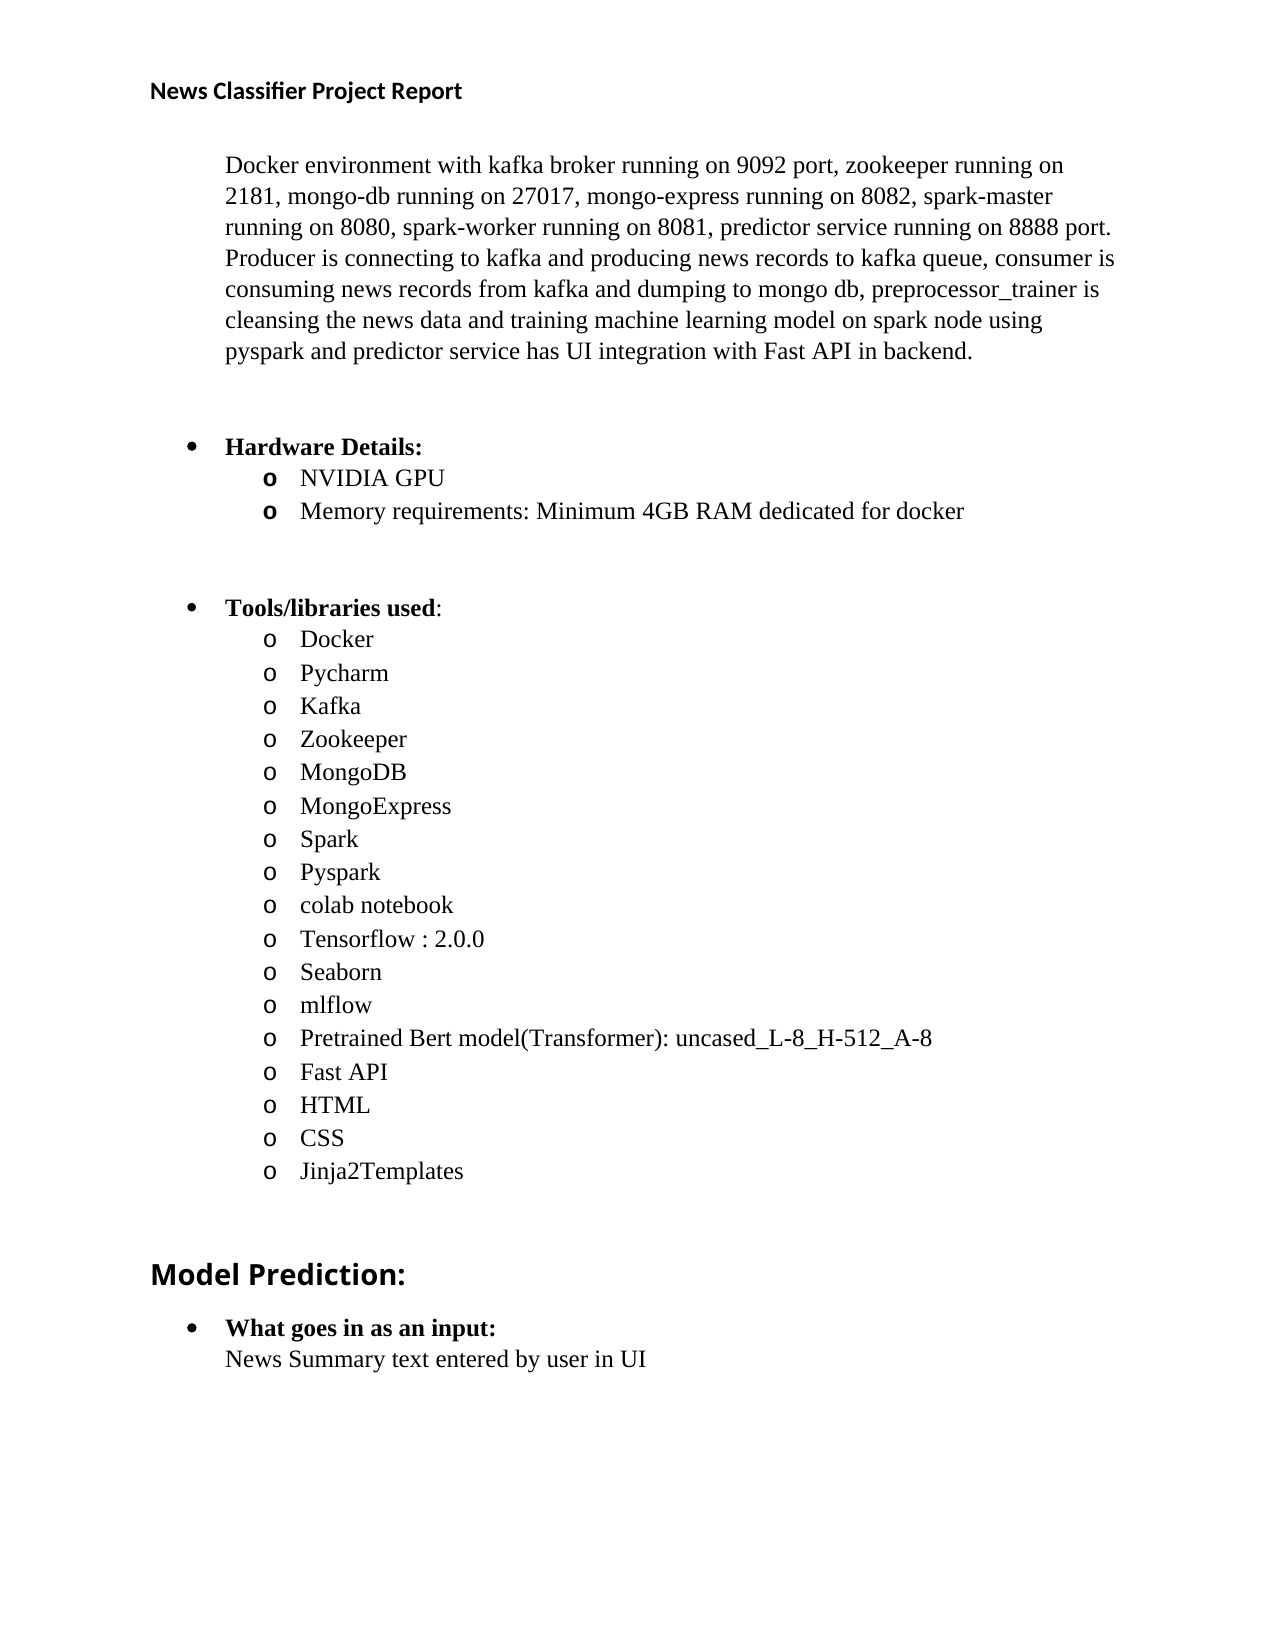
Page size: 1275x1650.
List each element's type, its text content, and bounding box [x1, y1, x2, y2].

text Model Prediction: [150, 1254, 1125, 1293]
list Pretrained Bert model(Transformer): uncased_L-8_H-512_A-8 [262, 1023, 1125, 1054]
list MongoDB [262, 757, 1125, 788]
list Tensorflow : 2.0.0 [262, 924, 1125, 954]
list Memory requirements: Minimum 4GB RAM dedicated for docker [262, 496, 1125, 527]
list Kafka [262, 691, 1125, 722]
list Pycharm [262, 658, 1125, 689]
list MongoExpress [262, 791, 1125, 822]
list Spark [262, 824, 1125, 855]
list HTML [262, 1090, 1125, 1121]
list NVIDIA GPU [262, 463, 1125, 493]
text Docker environment with kafka broker running on 9092 port, zookeeper running on 2181, mongo-db running on 27017, mongo-express running on 8082, spark-master running on 8080, spark-worker running on 8081, predictor service running on 8888 port. Producer is connecting to kafka and producing news records to kafka queue, consumer is consuming news records from kafka and dumping to mongo db, preprocessor_trainer is cleansing the news data and training machine learning model on spark node using pyspark and predictor service has UI integration with Fast API in backend. [225, 150, 1125, 365]
list Pyspark [262, 857, 1125, 888]
list CSS [262, 1123, 1125, 1154]
list mlflow [262, 990, 1125, 1021]
list Jinja2Templates [262, 1156, 1125, 1187]
list Fast API [262, 1057, 1125, 1087]
list colab notebook [262, 890, 1125, 921]
list Zookeeper [262, 724, 1125, 755]
list Docker [262, 624, 1125, 655]
list Hardware Details: [187, 432, 1125, 460]
list Tools/libraries used: [187, 593, 1125, 622]
list What goes in as an input: [187, 1313, 1125, 1342]
list News Summary text entered by user in UI [225, 1344, 1125, 1373]
list Seaborn [262, 957, 1125, 988]
